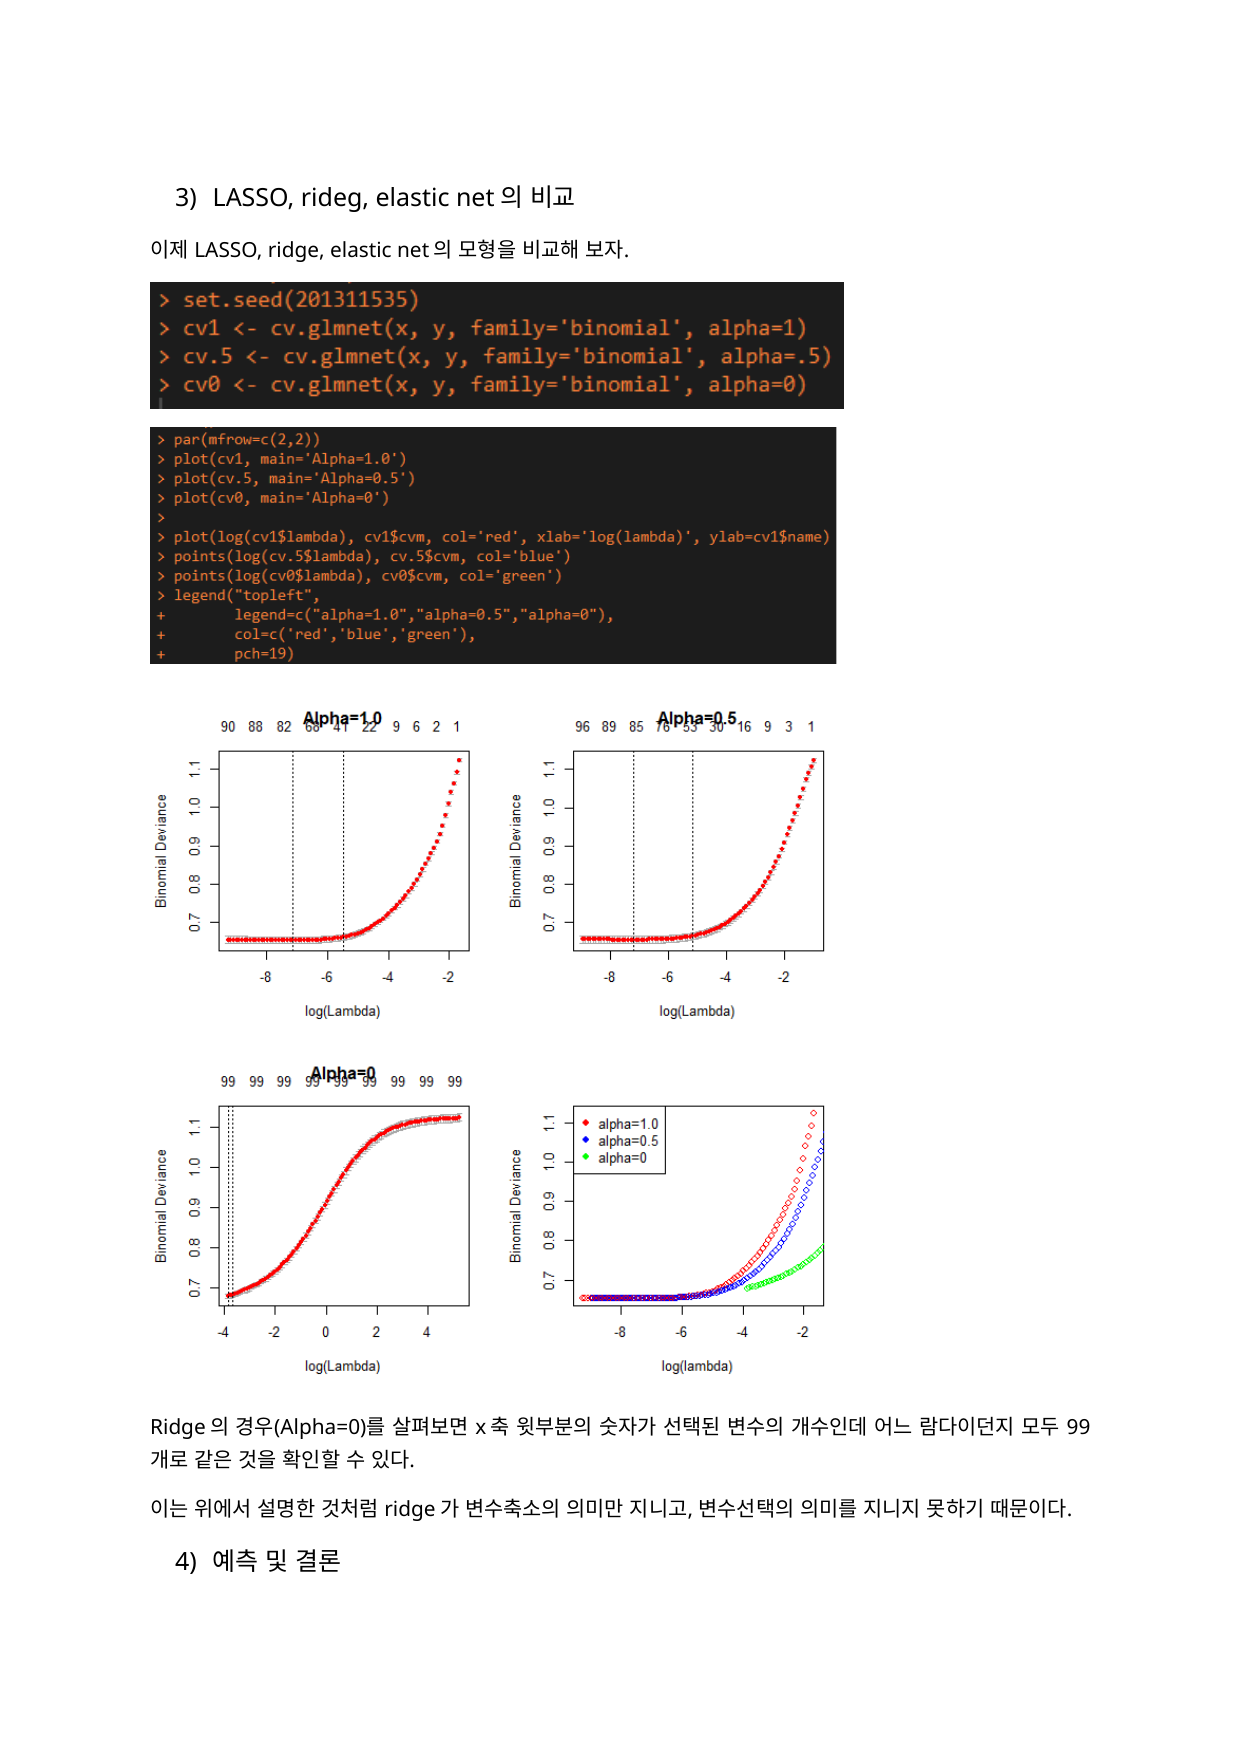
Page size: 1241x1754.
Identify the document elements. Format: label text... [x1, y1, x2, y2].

picture [150, 682, 859, 1392]
list LASSO, rideg, elastic net의 비교 [175, 177, 1090, 213]
picture [150, 427, 837, 664]
text Ridge의 경우(Alpha=0)를 살펴보면 x축 윗부분의 숫자가 선택된 변수의 개수인데 어느 람다이던지 모두 99개로 같은 것을 확인할 수 있다. [150, 1410, 1090, 1473]
picture [150, 282, 844, 409]
text 이제 LASSO, ridge, elastic net의 모형을 비교해 보자. [150, 233, 1090, 263]
text 이는 위에서 설명한 것처럼 ridge가 변수축소의 의미만 지니고, 변수선택의 의미를 지니지 못하기 때문이다. [150, 1492, 1090, 1523]
list 예측 및 결론 [175, 1542, 1090, 1578]
